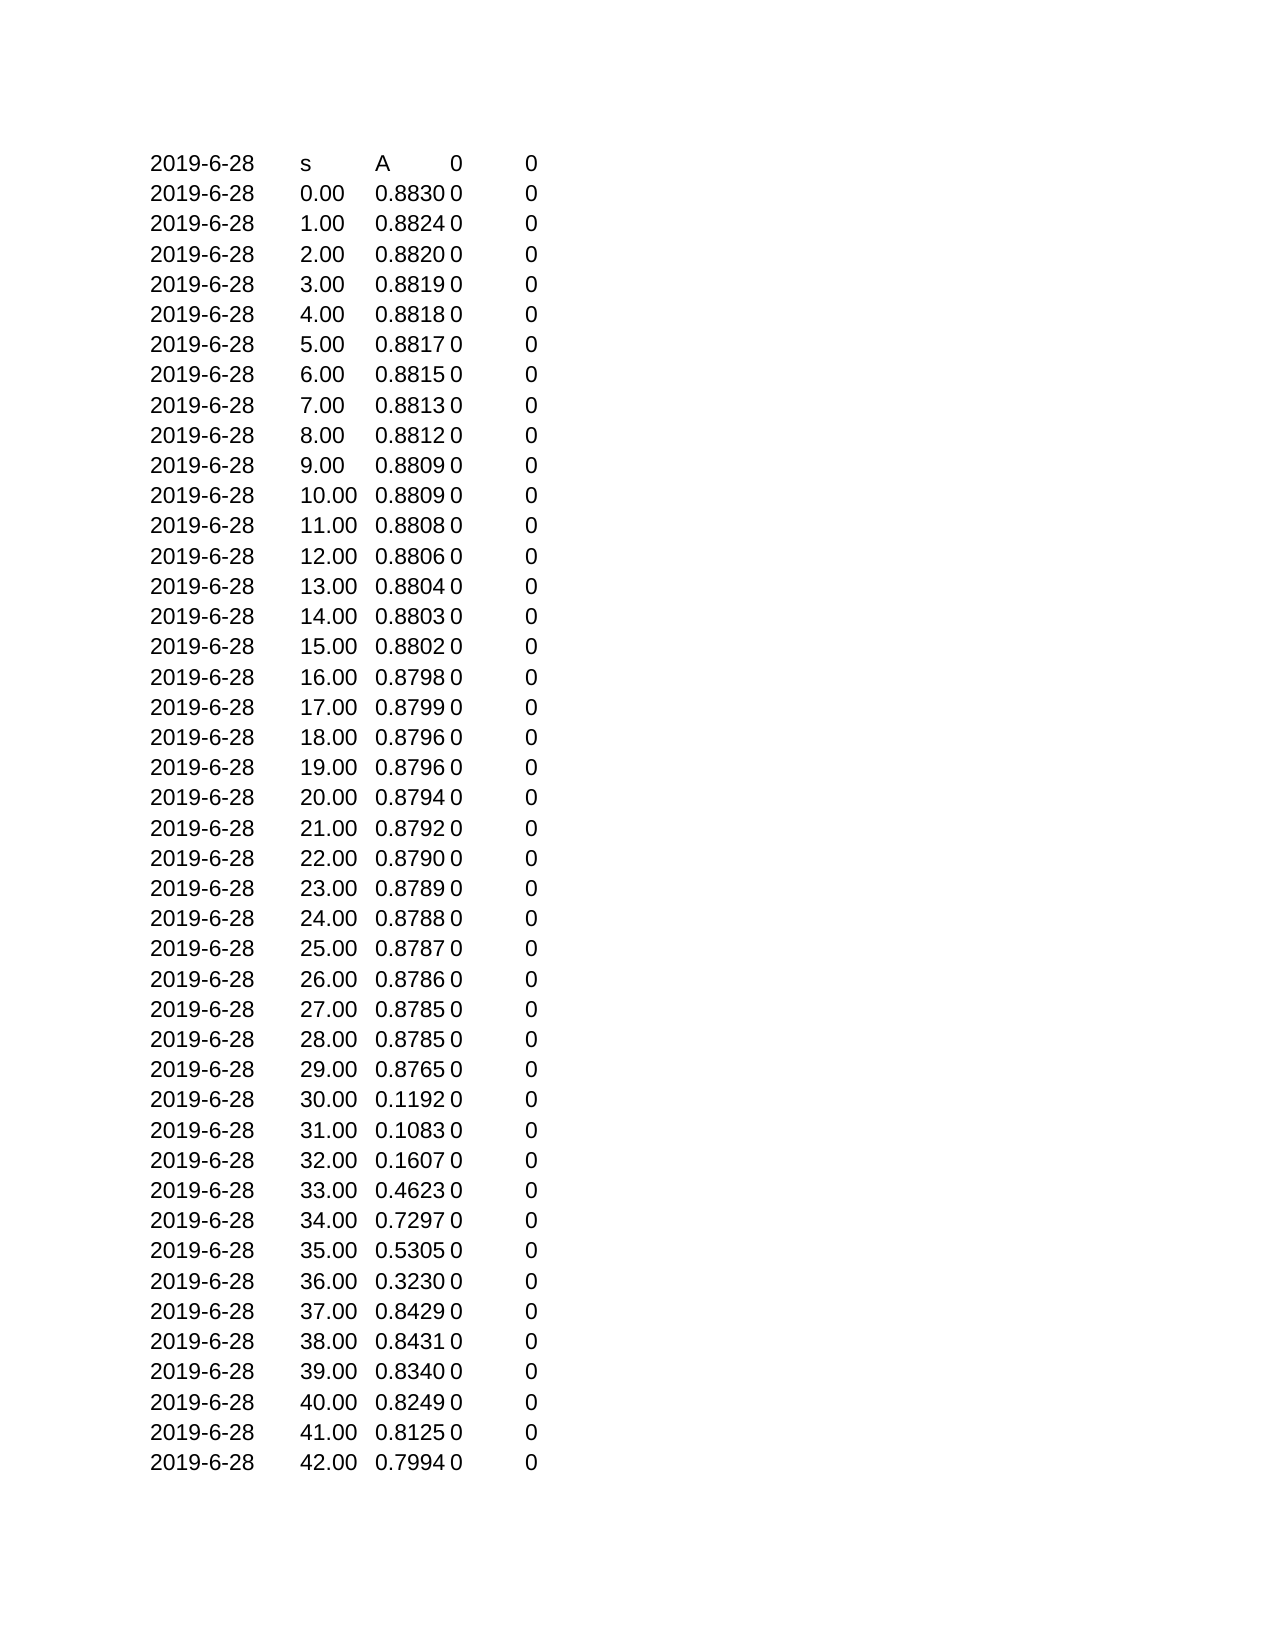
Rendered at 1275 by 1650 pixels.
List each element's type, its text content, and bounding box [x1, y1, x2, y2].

text 2019-6-28 15.00 0.8802 0 0 [150, 633, 1125, 660]
text 2019-6-28 6.00 0.8815 0 0 [150, 361, 1125, 388]
text 2019-6-28 10.00 0.8809 0 0 [150, 482, 1125, 509]
text 2019-6-28 5.00 0.8817 0 0 [150, 331, 1125, 358]
text 2019-6-28 24.00 0.8788 0 0 [150, 905, 1125, 932]
text 2019-6-28 11.00 0.8808 0 0 [150, 512, 1125, 539]
text 2019-6-28 35.00 0.5305 0 0 [150, 1237, 1125, 1264]
text 2019-6-28 12.00 0.8806 0 0 [150, 543, 1125, 569]
text 2019-6-28 22.00 0.8790 0 0 [150, 845, 1125, 871]
text 2019-6-28 2.00 0.8820 0 0 [150, 241, 1125, 267]
text 2019-6-28 42.00 0.7994 0 0 [150, 1449, 1125, 1475]
text 2019-6-28 36.00 0.3230 0 0 [150, 1268, 1125, 1294]
text 2019-6-28 20.00 0.8794 0 0 [150, 784, 1125, 811]
text 2019-6-28 18.00 0.8796 0 0 [150, 724, 1125, 750]
text 2019-6-28 7.00 0.8813 0 0 [150, 392, 1125, 418]
text 2019-6-28 23.00 0.8789 0 0 [150, 875, 1125, 901]
text 2019-6-28 28.00 0.8785 0 0 [150, 1026, 1125, 1052]
text 2019-6-28 19.00 0.8796 0 0 [150, 754, 1125, 781]
text 2019-6-28 8.00 0.8812 0 0 [150, 422, 1125, 448]
text 2019-6-28 0.00 0.8830 0 0 [150, 180, 1125, 207]
text 2019-6-28 33.00 0.4623 0 0 [150, 1177, 1125, 1203]
text 2019-6-28 13.00 0.8804 0 0 [150, 573, 1125, 599]
text 2019-6-28 4.00 0.8818 0 0 [150, 301, 1125, 327]
text 2019-6-28 17.00 0.8799 0 0 [150, 694, 1125, 720]
text 2019-6-28 38.00 0.8431 0 0 [150, 1328, 1125, 1354]
text 2019-6-28 26.00 0.8786 0 0 [150, 966, 1125, 992]
text 2019-6-28 41.00 0.8125 0 0 [150, 1419, 1125, 1445]
text 2019-6-28 40.00 0.8249 0 0 [150, 1388, 1125, 1415]
text 2019-6-28 1.00 0.8824 0 0 [150, 210, 1125, 237]
text 2019-6-28 25.00 0.8787 0 0 [150, 935, 1125, 962]
text 2019-6-28 34.00 0.7297 0 0 [150, 1207, 1125, 1234]
text 2019-6-28 39.00 0.8340 0 0 [150, 1358, 1125, 1385]
text 2019-6-28 30.00 0.1192 0 0 [150, 1086, 1125, 1113]
text 2019-6-28 3.00 0.8819 0 0 [150, 271, 1125, 297]
text 2019-6-28 32.00 0.1607 0 0 [150, 1147, 1125, 1173]
text 2019-6-28 16.00 0.8798 0 0 [150, 663, 1125, 690]
text 2019-6-28 21.00 0.8792 0 0 [150, 814, 1125, 841]
text 2019-6-28 31.00 0.1083 0 0 [150, 1117, 1125, 1143]
text 2019-6-28 s A 0 0 [150, 150, 1125, 176]
text 2019-6-28 9.00 0.8809 0 0 [150, 452, 1125, 478]
text 2019-6-28 29.00 0.8765 0 0 [150, 1056, 1125, 1083]
text 2019-6-28 27.00 0.8785 0 0 [150, 996, 1125, 1022]
text 2019-6-28 37.00 0.8429 0 0 [150, 1298, 1125, 1324]
text 2019-6-28 14.00 0.8803 0 0 [150, 603, 1125, 629]
